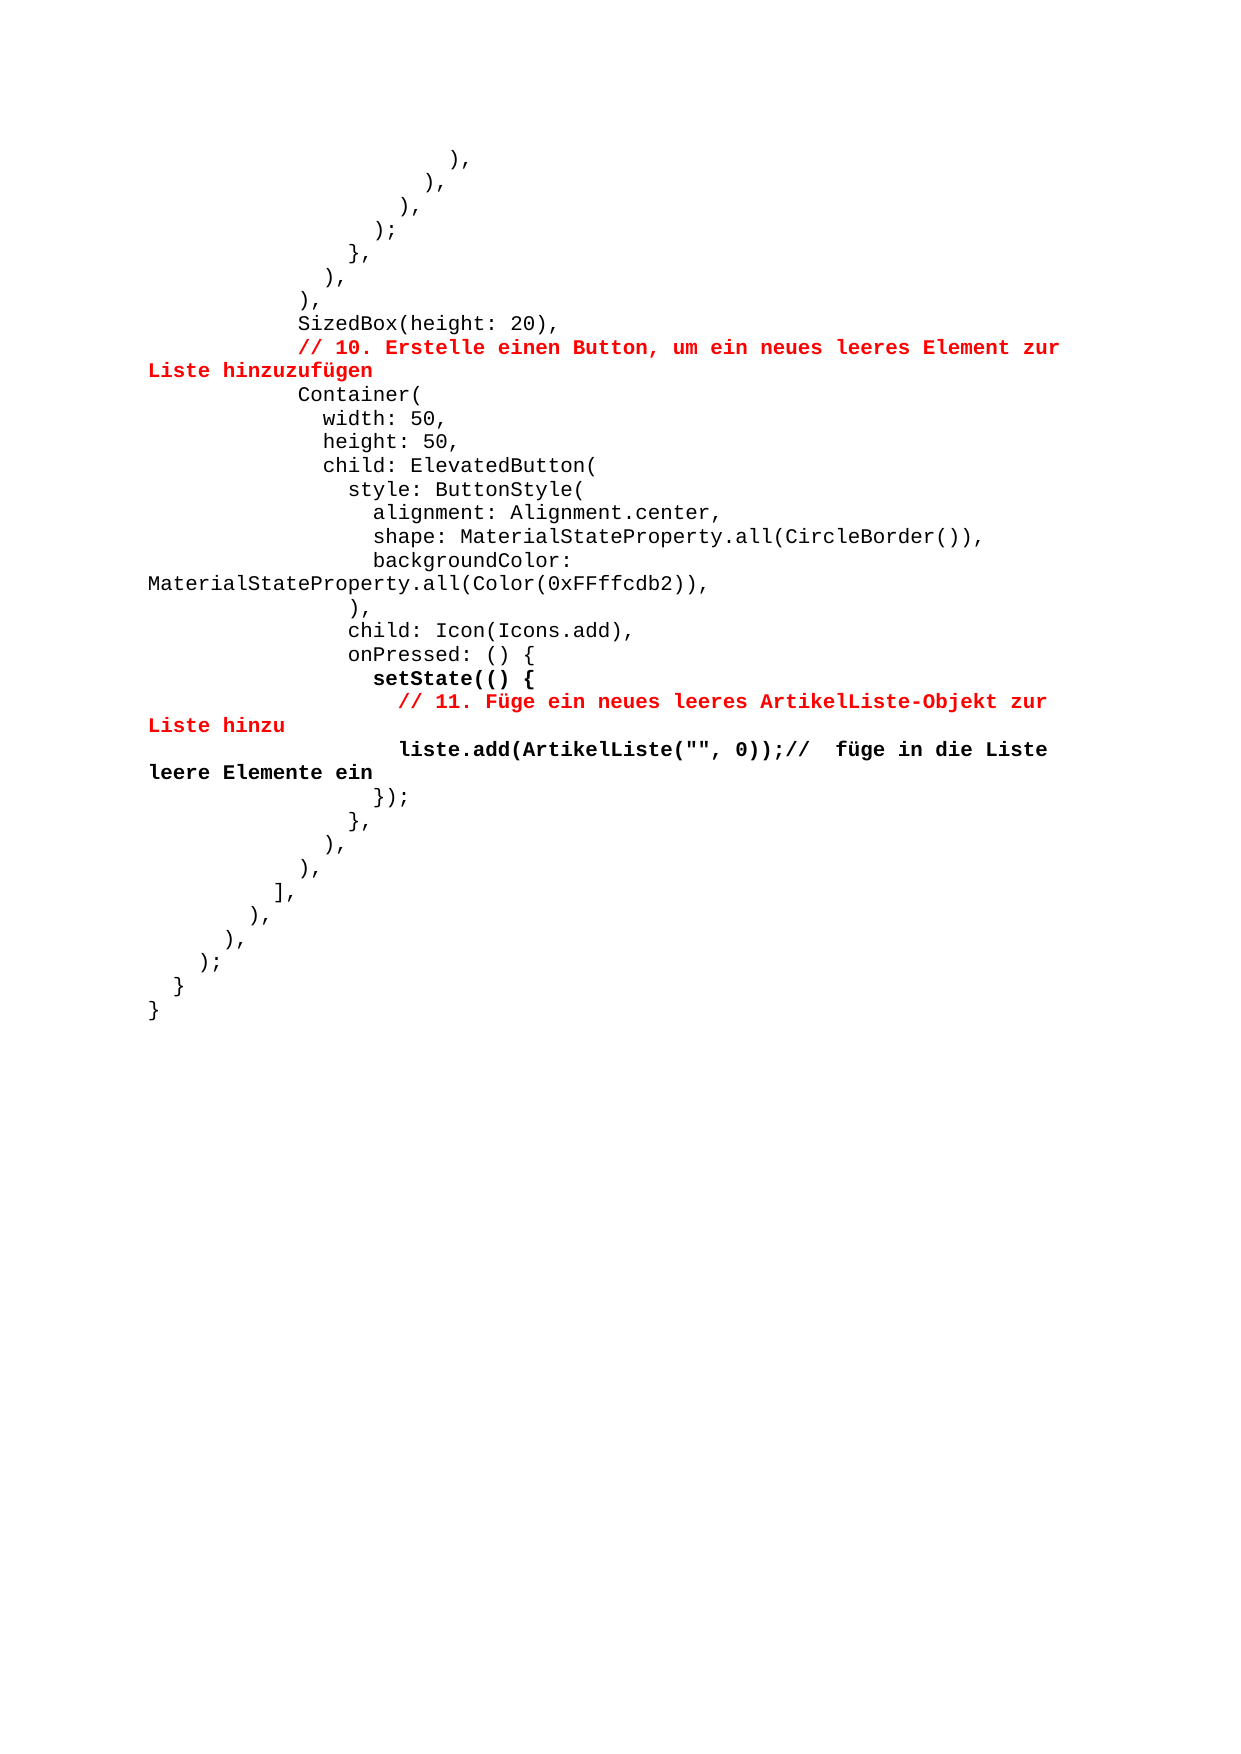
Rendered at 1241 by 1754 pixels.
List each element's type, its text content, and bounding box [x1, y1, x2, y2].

text height: 50, [148, 431, 1093, 455]
text ), [148, 266, 1093, 289]
text setState(() { [148, 668, 1093, 691]
text } [148, 975, 1093, 999]
text SizedBox(height: 20), [148, 313, 1093, 337]
text liste.add(ArtikelListe("", 0));// füge in die Liste leere Elemente ein [148, 739, 1093, 786]
text ), [148, 597, 1093, 621]
text backgroundColor: MaterialStateProperty.all(Color(0xFFffcdb2)), [148, 549, 1093, 597]
text ), [148, 148, 1093, 171]
text }, [148, 810, 1093, 833]
text child: Icon(Icons.add), [148, 621, 1093, 644]
text Container( [148, 384, 1093, 408]
text ), [148, 833, 1093, 857]
text alignment: Alignment.center, [148, 502, 1093, 526]
text ), [148, 904, 1093, 928]
text ); [148, 952, 1093, 975]
text }, [148, 242, 1093, 266]
text ), [148, 857, 1093, 881]
text width: 50, [148, 408, 1093, 431]
text onPressed: () { [148, 644, 1093, 668]
text // 11. Füge ein neues leeres ArtikelListe-Objekt zur Liste hinzu [148, 691, 1093, 739]
text ), [148, 928, 1093, 952]
text }); [148, 786, 1093, 810]
text shape: MaterialStateProperty.all(CircleBorder()), [148, 526, 1093, 549]
text ], [148, 881, 1093, 904]
text ), [148, 195, 1093, 218]
text } [148, 999, 1093, 1022]
text ); [148, 218, 1093, 242]
text child: ElevatedButton( [148, 455, 1093, 479]
text // 10. Erstelle einen Button, um ein neues leeres Element zur Liste hinzuzufügen [148, 337, 1093, 384]
text ), [148, 171, 1093, 195]
text ), [148, 289, 1093, 313]
text style: ButtonStyle( [148, 479, 1093, 502]
